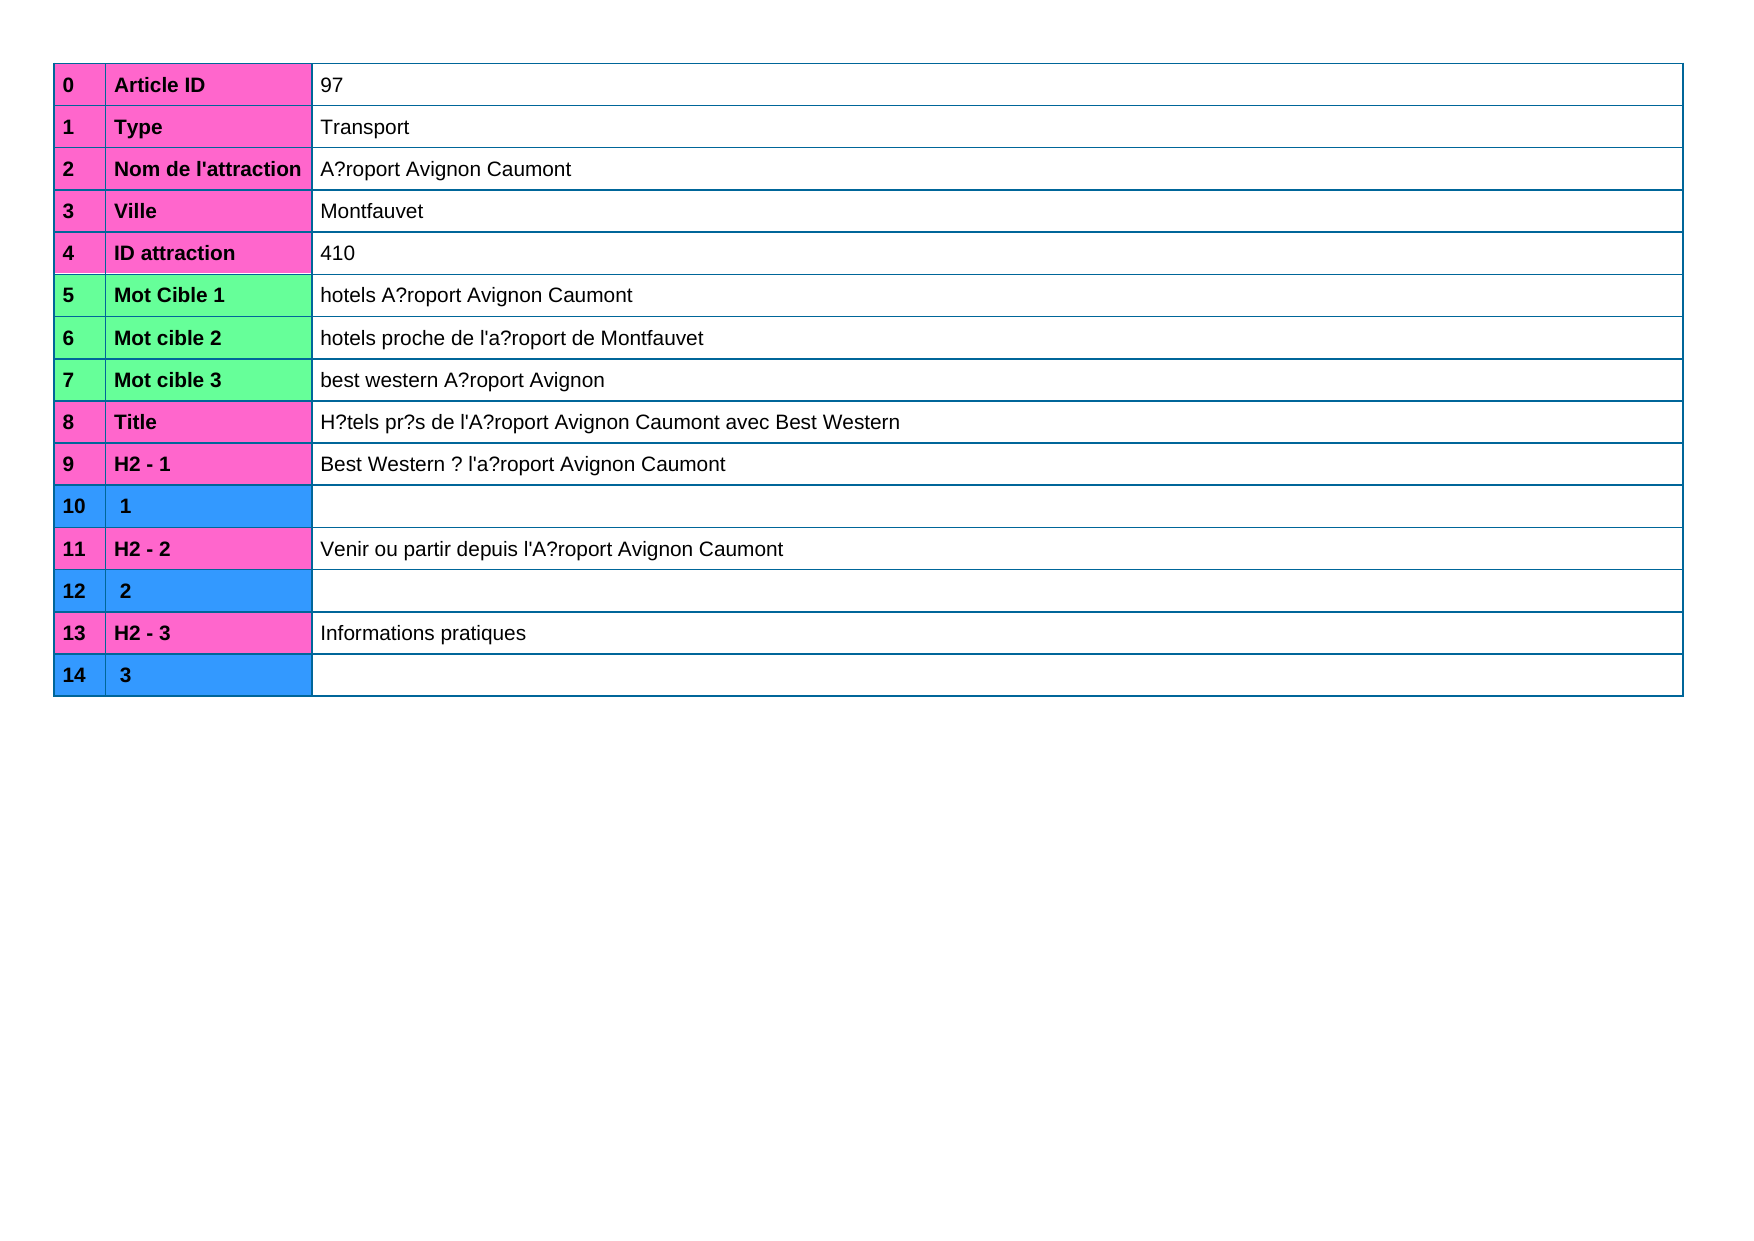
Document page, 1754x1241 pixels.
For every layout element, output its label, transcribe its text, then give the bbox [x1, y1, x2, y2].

table_cell 6 [55, 317, 105, 358]
table_cell Montfauvet [313, 191, 1682, 231]
table_cell hotels A?roport Avignon Caumont [313, 275, 1682, 316]
table_cell 7 [55, 360, 105, 400]
table_cell ID attraction [106, 233, 311, 273]
table_cell 3 [55, 191, 105, 231]
table_cell 12 [55, 570, 105, 611]
table_cell 11 [55, 528, 105, 569]
table_header Article ID [106, 64, 311, 105]
table_cell 2 [55, 148, 105, 189]
table_cell hotels proche de l'a?roport de Montfauvet [313, 317, 1682, 358]
table_cell 3 [106, 655, 311, 695]
table_cell Transport [313, 106, 1682, 147]
table_cell Mot Cible 1 [106, 275, 311, 316]
table_cell H2 - 3 [106, 613, 311, 653]
table_cell Mot cible 3 [106, 360, 311, 400]
table_cell 8 [55, 402, 105, 442]
table_cell Mot cible 2 [106, 317, 311, 358]
table_cell best western A?roport Avignon [313, 360, 1682, 400]
table_cell 1 [106, 486, 311, 527]
table_cell 10 [55, 486, 105, 527]
table_cell [313, 655, 1682, 695]
table_header 97 [313, 64, 1682, 105]
table_cell Ville [106, 191, 311, 231]
table_cell Title [106, 402, 311, 442]
table_cell Type [106, 106, 311, 147]
table_cell Venir ou partir depuis l'A?roport Avignon Caumont [313, 528, 1682, 569]
table_header 0 [55, 64, 105, 105]
table_cell [313, 570, 1682, 611]
table_cell H?tels pr?s de l'A?roport Avignon Caumont avec Best Western [313, 402, 1682, 442]
table_cell Nom de l'attraction [106, 148, 311, 189]
table_cell 1 [55, 106, 105, 147]
table_cell 4 [55, 233, 105, 273]
table_cell 2 [106, 570, 311, 611]
table_cell Best Western ? l'a?roport Avignon Caumont [313, 444, 1682, 484]
table_cell 14 [55, 655, 105, 695]
table_cell Informations pratiques [313, 613, 1682, 653]
table_cell A?roport Avignon Caumont [313, 148, 1682, 189]
table_cell 410 [313, 233, 1682, 273]
table_cell 9 [55, 444, 105, 484]
table_cell [313, 486, 1682, 527]
table_cell H2 - 2 [106, 528, 311, 569]
table_cell 13 [55, 613, 105, 653]
table_cell 5 [55, 275, 105, 316]
table_cell H2 - 1 [106, 444, 311, 484]
